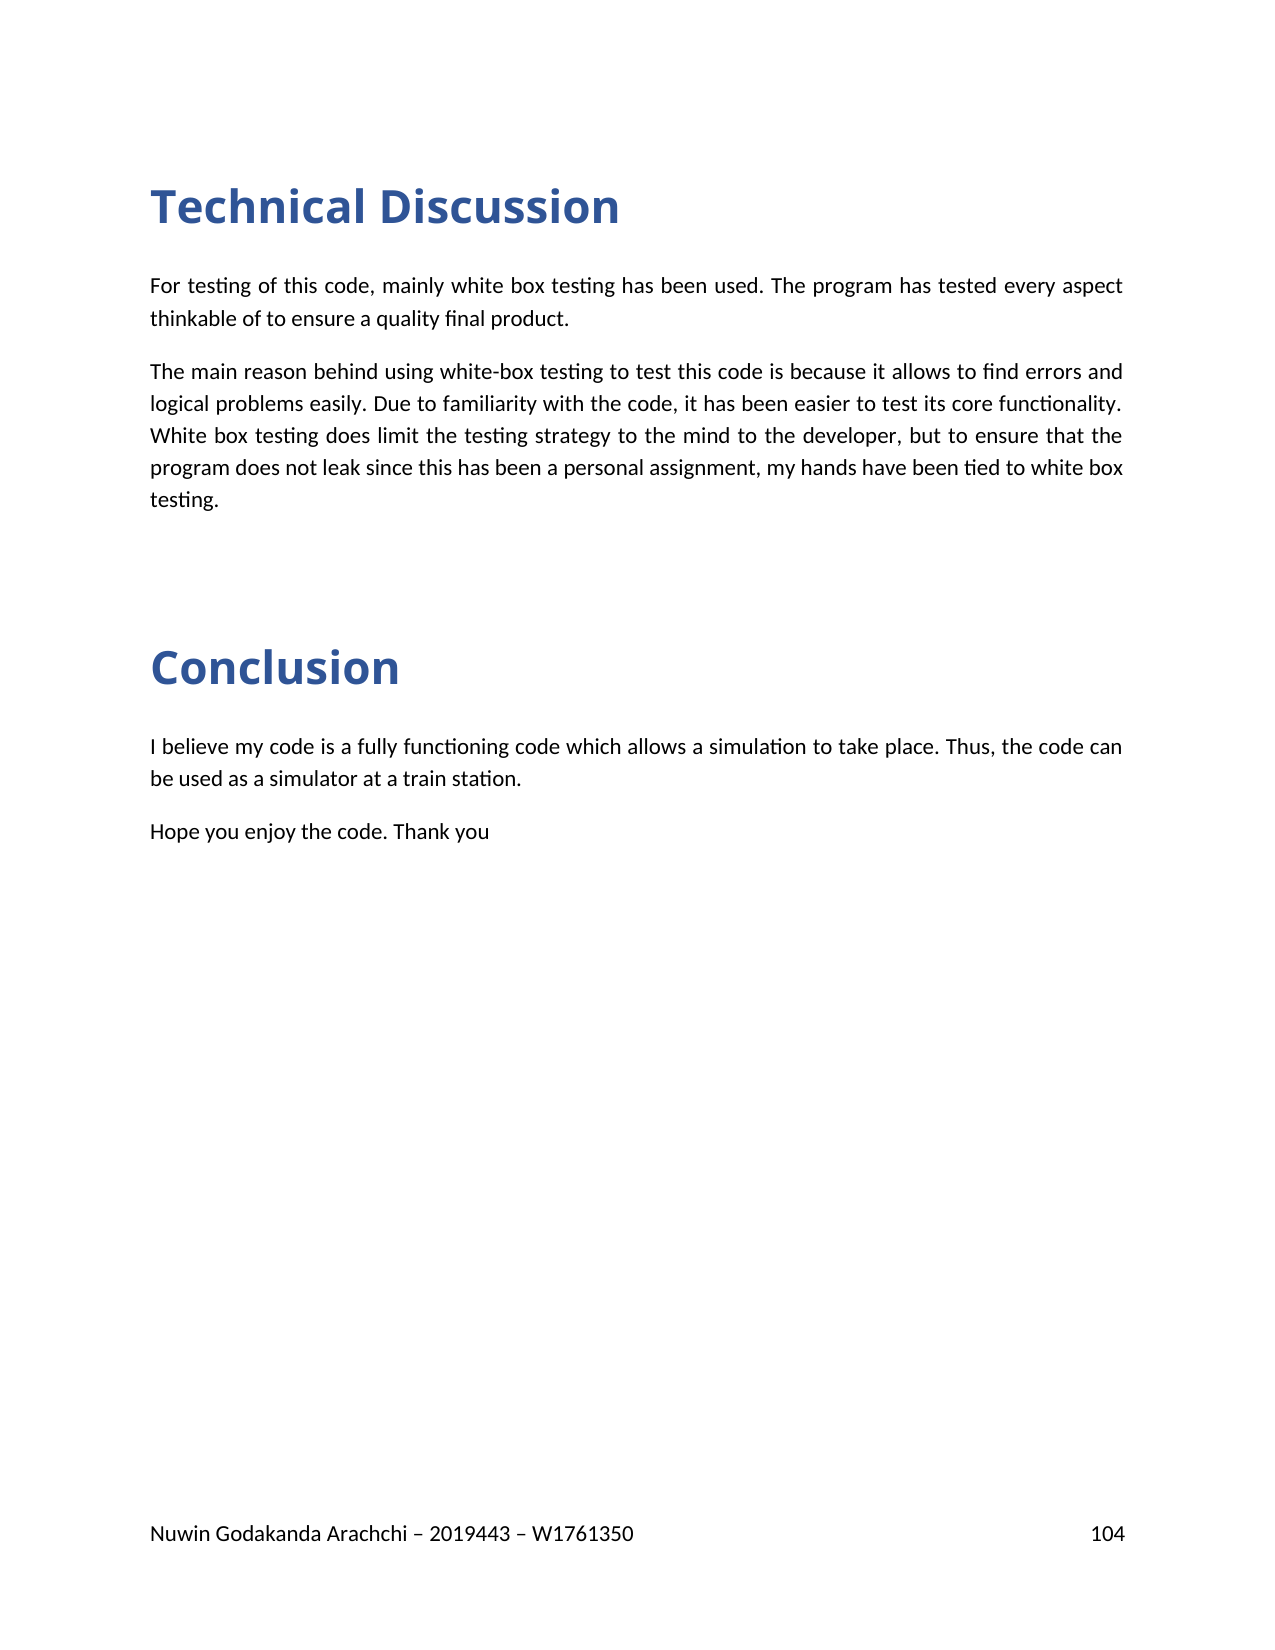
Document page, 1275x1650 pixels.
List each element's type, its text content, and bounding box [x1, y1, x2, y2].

subtitle Conclusion [150, 635, 1125, 698]
text The main reason behind using white-box testing to test this code is because it allows to find errors and logical problems easily. Due to familiarity with the code, it has been easier to test its core functionality. White box testing does limit the testing strategy to the mind to the developer, but to ensure that the program does not leak since this has been a personal assignment, my hands have been tied to white box testing. [150, 357, 1125, 514]
subtitle Technical Discussion [150, 175, 1125, 237]
text Hope you enjoy the code. Thank you [150, 817, 1125, 845]
text I believe my code is a fully functioning code which allows a simulation to take place. Thus, the code can be used as a simulator at a train station. [150, 732, 1125, 792]
text For testing of this code, mainly white box testing has been used. The program has tested every aspect thinkable of to ensure a quality final product. [150, 272, 1125, 332]
